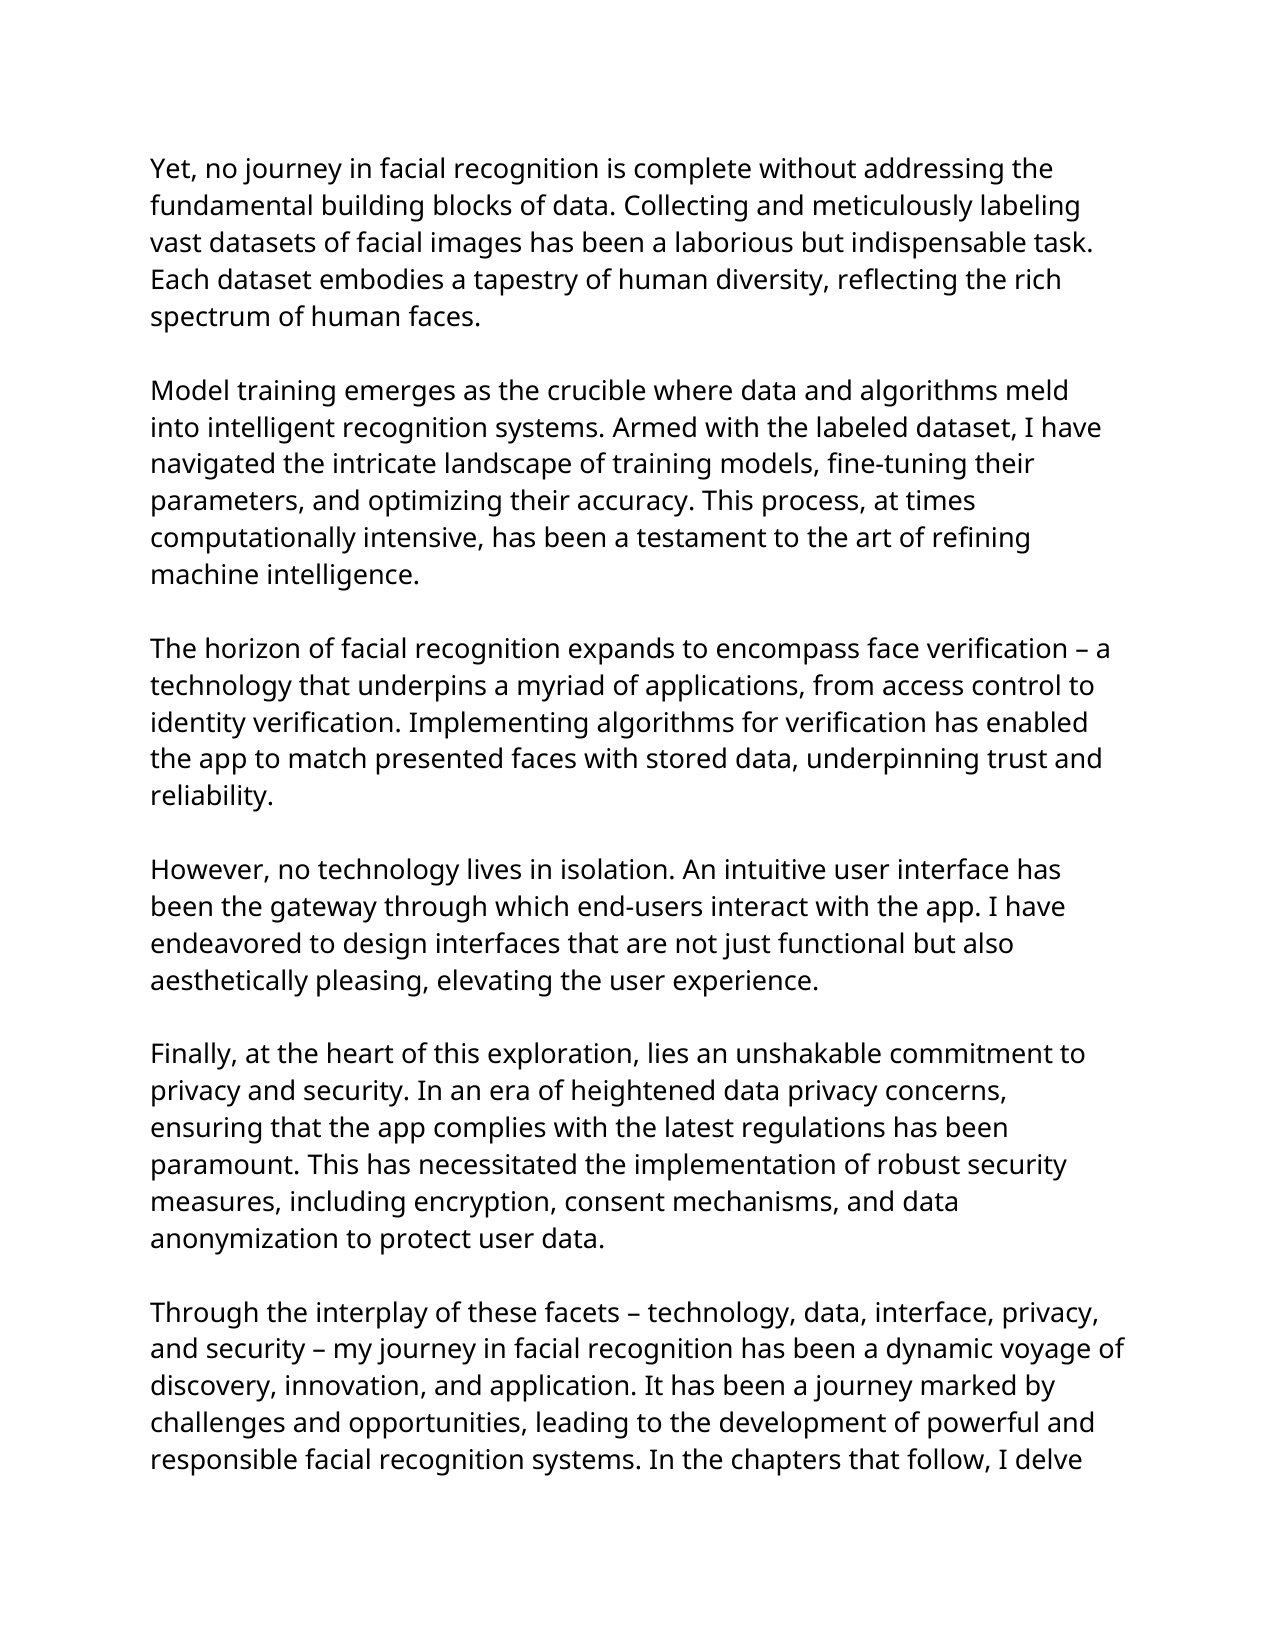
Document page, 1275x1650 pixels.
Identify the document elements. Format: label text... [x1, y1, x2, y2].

text Model training emerges as the crucible where data and algorithms meld into intelligent recognition systems. Armed with the labeled dataset, I have navigated the intricate landscape of training models, fine-tuning their parameters, and optimizing their accuracy. This process, at times computationally intensive, has been a testament to the art of refining machine intelligence. [150, 371, 1125, 592]
text Finally, at the heart of this exploration, lies an unshakable commitment to privacy and security. In an era of heightened data privacy concerns, ensuring that the app complies with the latest regulations has been paramount. This has necessitated the implementation of robust security measures, including encryption, consent mechanisms, and data anonymization to protect user data. [150, 1035, 1125, 1256]
text Yet, no journey in facial recognition is complete without addressing the fundamental building blocks of data. Collecting and meticulously labeling vast datasets of facial images has been a laborious but indispensable task. Each dataset embodies a tapestry of human diversity, reflecting the rich spectrum of human faces. [150, 150, 1125, 334]
text The horizon of facial recognition expands to encompass face verification – a technology that underpins a myriad of applications, from access control to identity verification. Implementing algorithms for verification has enabled the app to match presented faces with stored data, underpinning trust and reliability. [150, 629, 1125, 814]
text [150, 1293, 1125, 1477]
text However, no technology lives in isolation. An intuitive user interface has been the gateway through which end-users interact with the app. I have endeavored to design interfaces that are not just functional but also aesthetically pleasing, elevating the user experience. [150, 851, 1125, 998]
